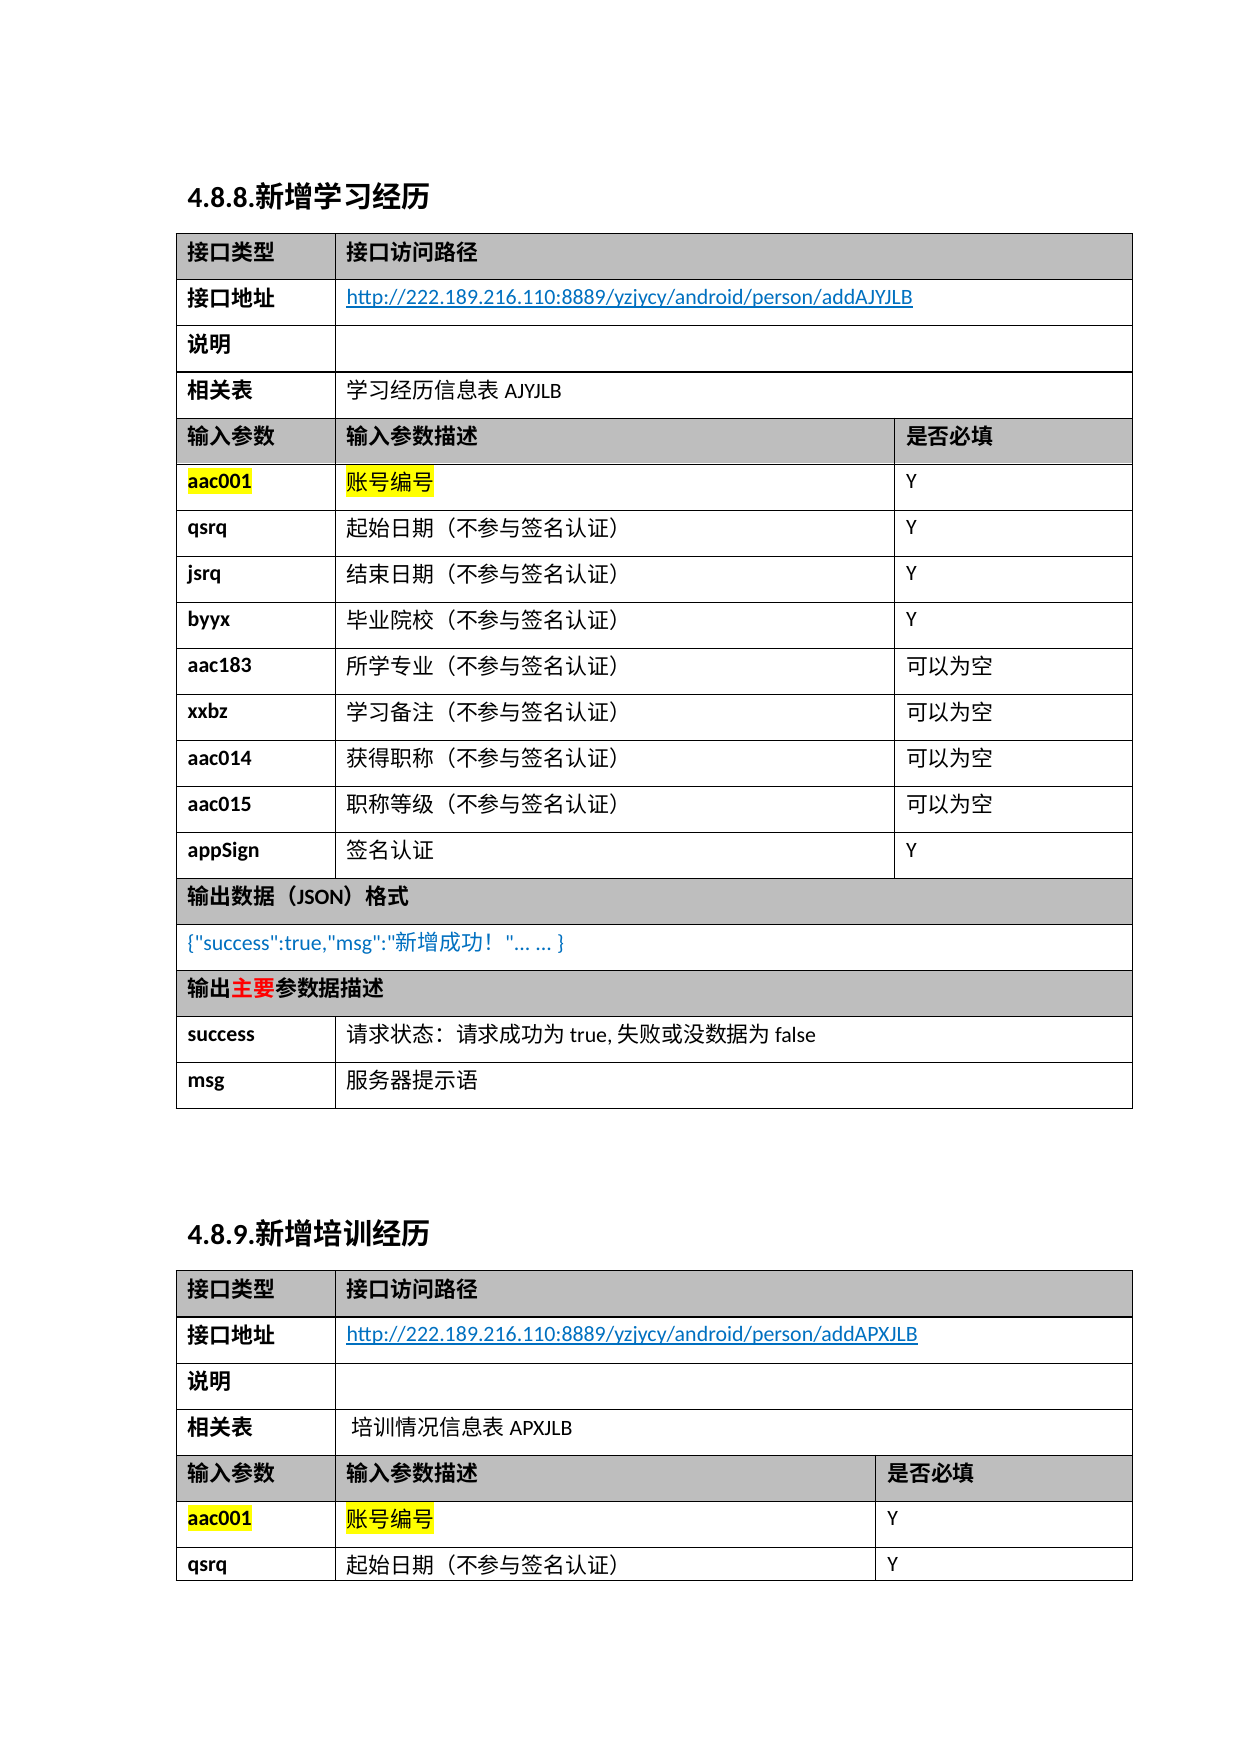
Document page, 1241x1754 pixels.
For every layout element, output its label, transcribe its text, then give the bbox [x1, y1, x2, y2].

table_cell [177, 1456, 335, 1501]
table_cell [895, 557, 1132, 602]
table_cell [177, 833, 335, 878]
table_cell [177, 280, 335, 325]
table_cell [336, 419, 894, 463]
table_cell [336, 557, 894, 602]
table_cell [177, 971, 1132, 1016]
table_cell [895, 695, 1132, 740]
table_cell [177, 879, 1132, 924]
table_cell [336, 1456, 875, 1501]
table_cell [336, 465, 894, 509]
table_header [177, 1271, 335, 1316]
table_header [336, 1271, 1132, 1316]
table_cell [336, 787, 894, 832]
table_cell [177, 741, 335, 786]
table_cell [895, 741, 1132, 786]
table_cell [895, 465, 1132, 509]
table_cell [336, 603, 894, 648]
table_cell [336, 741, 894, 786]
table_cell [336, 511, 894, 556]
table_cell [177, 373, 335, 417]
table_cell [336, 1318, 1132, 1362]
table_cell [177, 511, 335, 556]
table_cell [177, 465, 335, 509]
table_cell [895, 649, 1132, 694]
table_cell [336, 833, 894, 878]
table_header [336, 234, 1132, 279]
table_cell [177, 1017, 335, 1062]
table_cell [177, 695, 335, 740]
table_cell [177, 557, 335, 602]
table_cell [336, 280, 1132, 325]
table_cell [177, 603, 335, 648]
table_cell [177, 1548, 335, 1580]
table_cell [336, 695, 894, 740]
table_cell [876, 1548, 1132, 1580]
subtitle 4.8.9.新增培训经历 [187, 1199, 1053, 1264]
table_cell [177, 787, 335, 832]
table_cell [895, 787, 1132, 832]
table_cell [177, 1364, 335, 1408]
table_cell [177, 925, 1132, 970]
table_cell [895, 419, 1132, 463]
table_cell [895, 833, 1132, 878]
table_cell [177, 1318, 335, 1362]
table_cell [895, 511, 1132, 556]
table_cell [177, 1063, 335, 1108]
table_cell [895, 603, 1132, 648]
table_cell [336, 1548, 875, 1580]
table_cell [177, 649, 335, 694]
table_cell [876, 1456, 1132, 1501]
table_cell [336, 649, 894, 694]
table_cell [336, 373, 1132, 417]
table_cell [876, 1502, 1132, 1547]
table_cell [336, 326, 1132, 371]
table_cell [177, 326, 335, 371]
subtitle 4.8.8.新增学习经历 [187, 162, 1053, 227]
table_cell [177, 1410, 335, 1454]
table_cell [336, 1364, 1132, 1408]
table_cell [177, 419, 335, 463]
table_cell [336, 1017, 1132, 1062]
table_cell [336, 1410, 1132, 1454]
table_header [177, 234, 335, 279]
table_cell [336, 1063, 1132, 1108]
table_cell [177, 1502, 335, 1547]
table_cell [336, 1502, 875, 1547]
